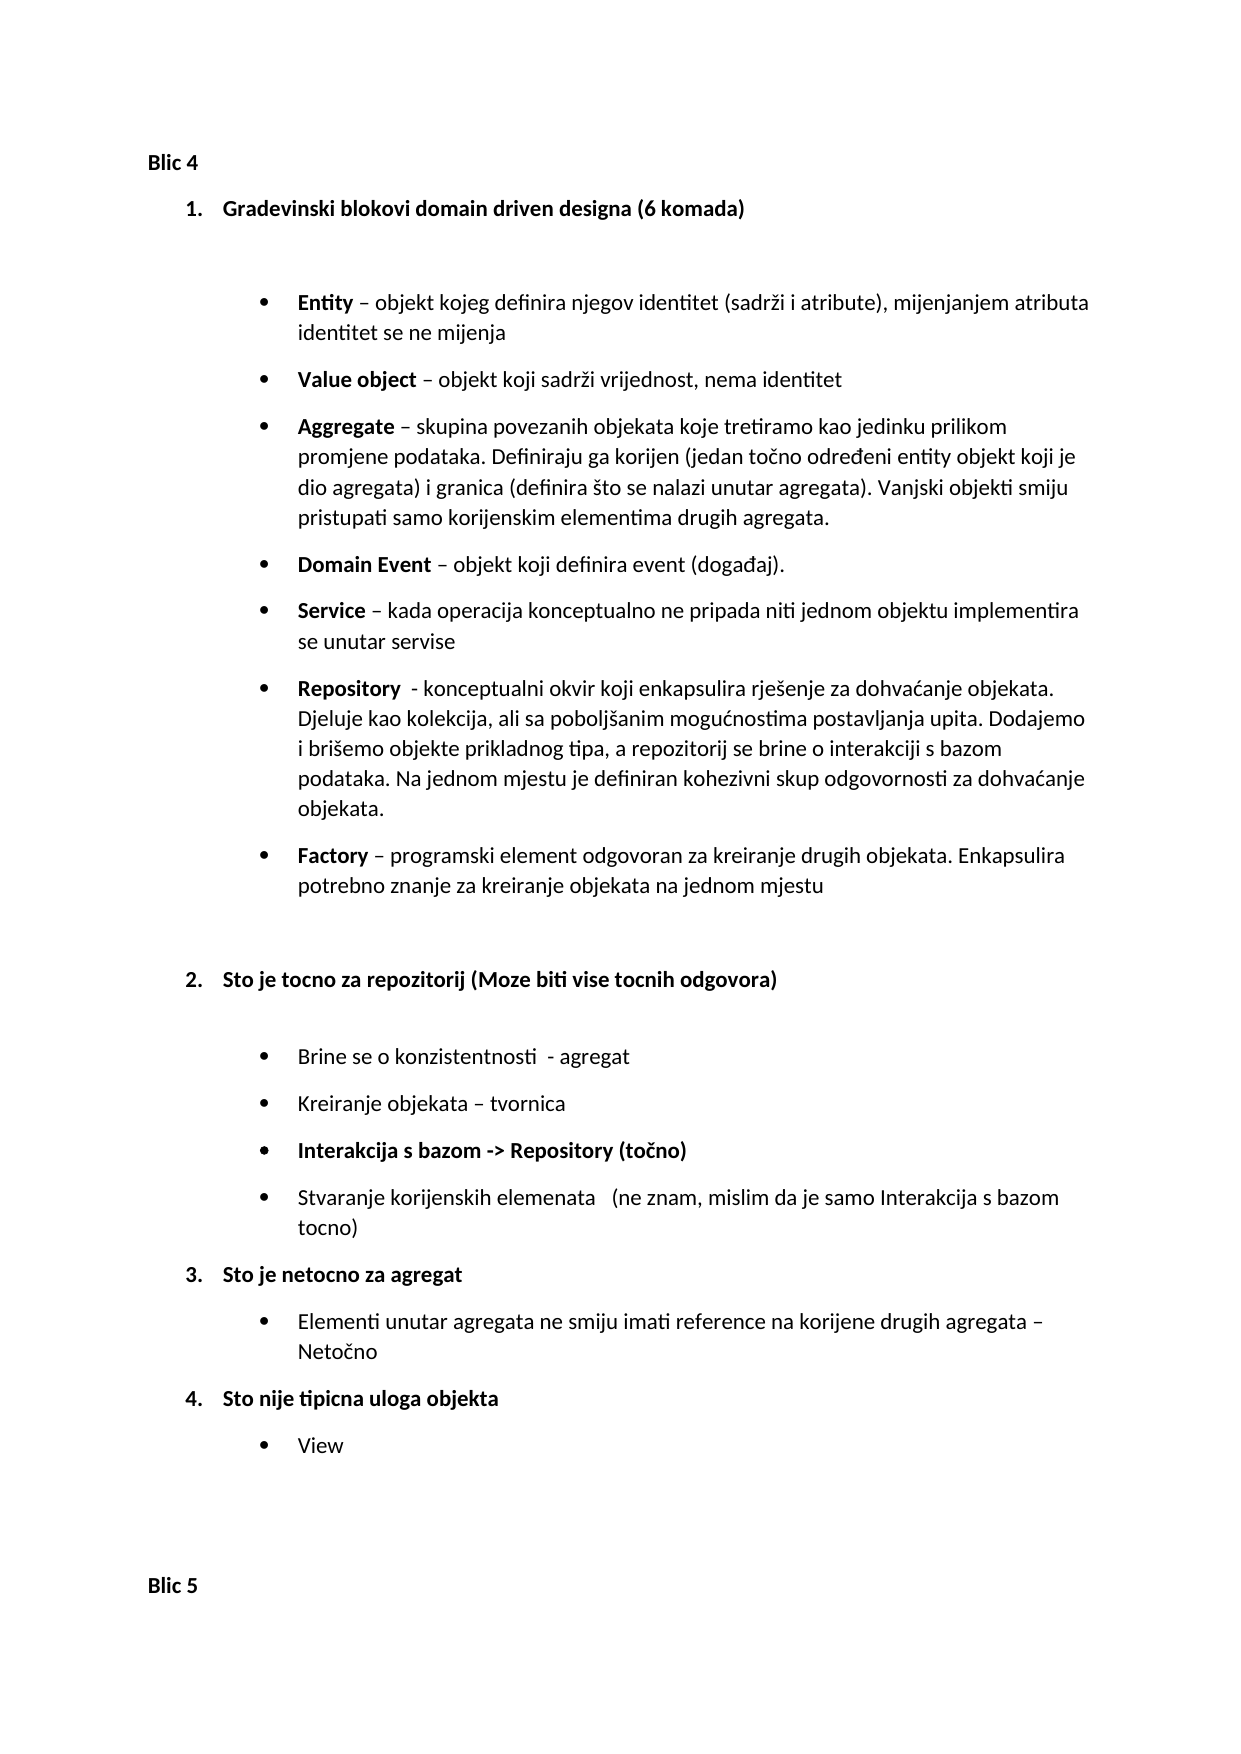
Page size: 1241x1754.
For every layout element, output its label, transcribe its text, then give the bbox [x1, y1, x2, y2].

list Entity – objekt kojeg definira njegov identitet (sadrži i atribute), mijenjanjem atributa identitet se ne mijenja [260, 288, 1093, 346]
list Elementi unutar agregata ne smiju imati reference na korijene drugih agregata – Netočno [260, 1307, 1093, 1365]
list Aggregate – skupina povezanih objekata koje tretiramo kao jedinku prilikom promjene podataka. Definiraju ga korijen (jedan točno određeni entity objekt koji je dio agregata) i granica (definira što se nalazi unutar agregata). Vanjski objekti smiju pristupati samo korijenskim elementima drugih agregata. [260, 412, 1093, 531]
list Sto je tocno za repozitorij (Moze biti vise tocnih odgovora) [185, 965, 1093, 1023]
list Gradevinski blokovi domain driven designa (6 komada) [185, 194, 1093, 222]
list Service – kada operacija konceptualno ne pripada niti jednom objektu implementira se unutar servise [260, 597, 1093, 655]
list Factory – programski element odgovoran za kreiranje drugih objekata. Enkapsulira potrebno znanje za kreiranje objekata na jednom mjestu [260, 841, 1093, 899]
list Sto nije tipicna uloga objekta [185, 1384, 1093, 1412]
list View [260, 1431, 1093, 1459]
list Domain Event – objekt koji definira event (događaj). [260, 550, 1093, 578]
list Kreiranje objekata – tvornica [260, 1089, 1093, 1117]
text Blic 4 [148, 148, 1093, 176]
list Brine se o konzistentnosti - agregat [260, 1042, 1093, 1070]
text Blic 5 [148, 1572, 1093, 1599]
list Value object – objekt koji sadrži vrijednost, nema identitet [260, 365, 1093, 393]
list Repository - konceptualni okvir koji enkapsulira rješenje za dohvaćanje objekata. Djeluje kao kolekcija, ali sa poboljšanim mogućnostima postavljanja upita. Dodajemo i brišemo objekte prikladnog tipa, a repozitorij se brine o interakciji s bazom podataka. Na jednom mjestu je definiran kohezivni skup odgovornosti za dohvaćanje objekata. [260, 674, 1093, 822]
list Sto je netocno za agregat [185, 1260, 1093, 1288]
list Interakcija s bazom -> Repository (točno) [260, 1136, 1093, 1164]
list Stvaranje korijenskih elemenata (ne znam, mislim da je samo Interakcija s bazom tocno) [260, 1183, 1093, 1241]
